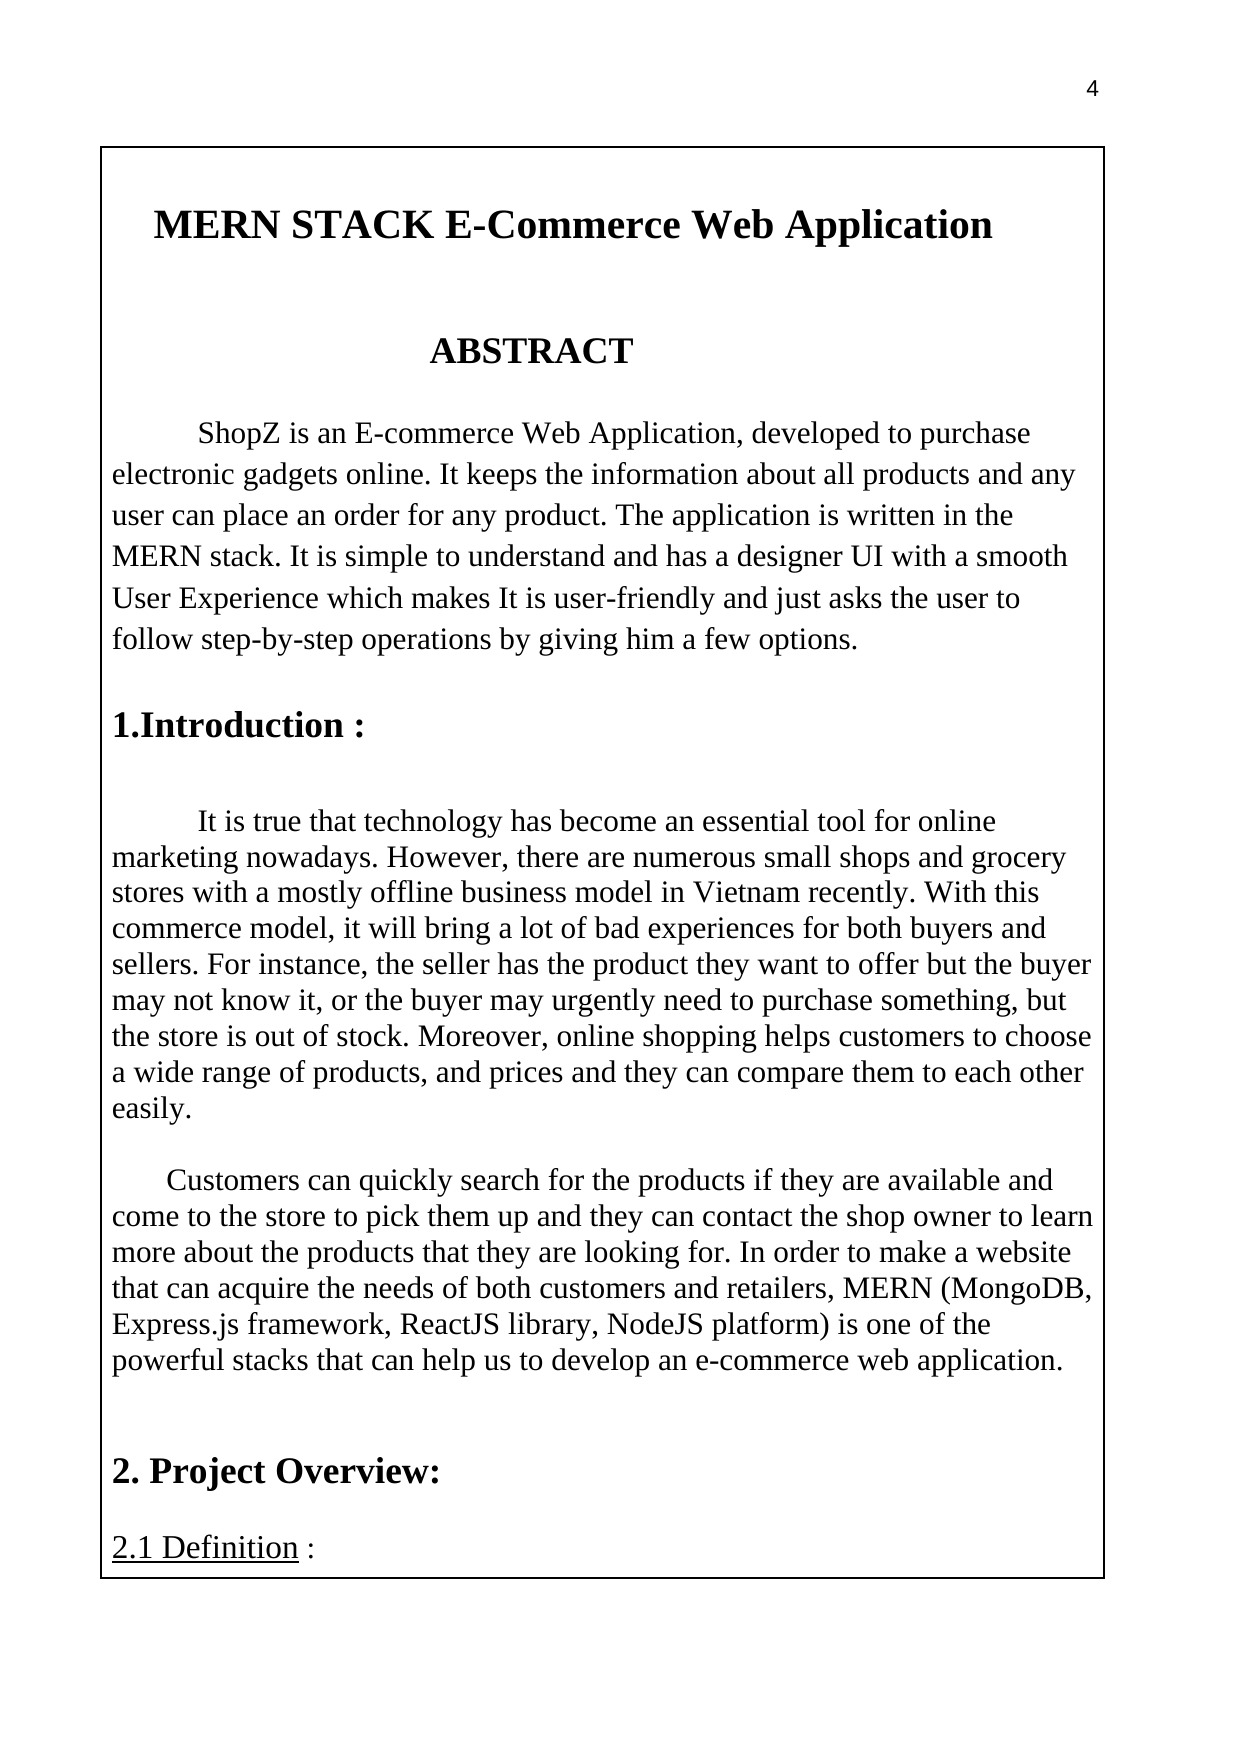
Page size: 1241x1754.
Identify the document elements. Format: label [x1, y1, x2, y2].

table_header [102, 148, 1103, 1577]
